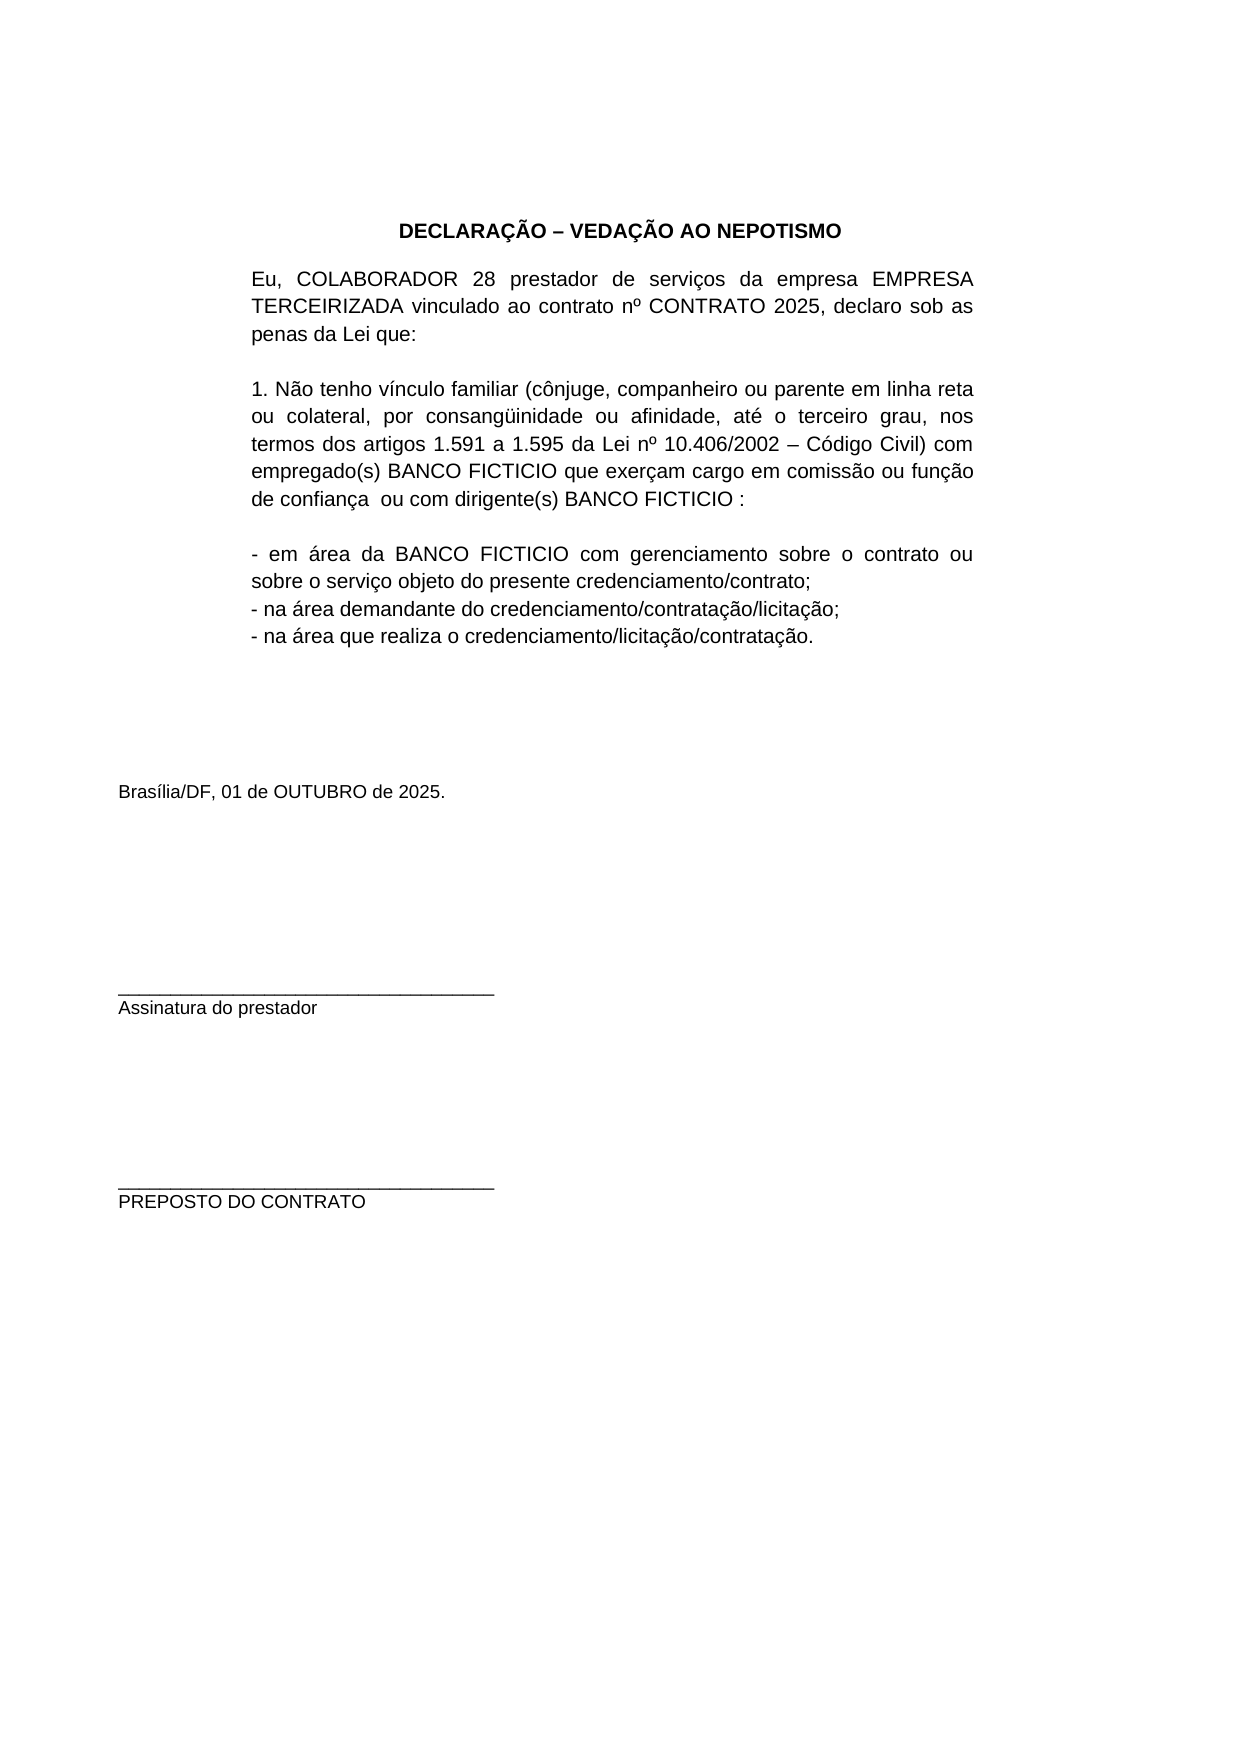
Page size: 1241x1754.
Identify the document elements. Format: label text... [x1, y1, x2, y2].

text ____________________________________ [118, 1169, 1122, 1191]
text - em área da BANCO FICTICIO com gerenciamento sobre o contrato ou sobre o serviço objeto do presente credenciamento/contrato; [251, 542, 974, 593]
text ____________________________________ [118, 975, 1122, 997]
text - na área que realiza o credenciamento/licitação/contratação. [118, 624, 974, 648]
text - na área demandante do credenciamento/contratação/licitação; [118, 597, 974, 621]
text Assinatura do prestador [118, 997, 1122, 1018]
text 1. Não tenho vínculo familiar (cônjuge, companheiro ou parente em linha reta ou colateral, por consangüinidade ou afinidade, até o terceiro grau, nos termos dos artigos 1.591 a 1.595 da Lei nº 10.406/2002 – Código Civil) com empregado(s) BANCO FICTICIO que exerçam cargo em comissão ou função de confiança ou com dirigente(s) BANCO FICTICIO : [251, 377, 974, 511]
text Eu, COLABORADOR 28 prestador de serviços da empresa EMPRESA TERCEIRIZADA vinculado ao contrato nº CONTRATO 2025, declaro sob as penas da Lei que: [251, 267, 974, 346]
text DECLARAÇÃO – VEDAÇÃO AO NEPOTISMO [118, 219, 1122, 243]
text PREPOSTO DO CONTRATO [118, 1191, 1122, 1212]
